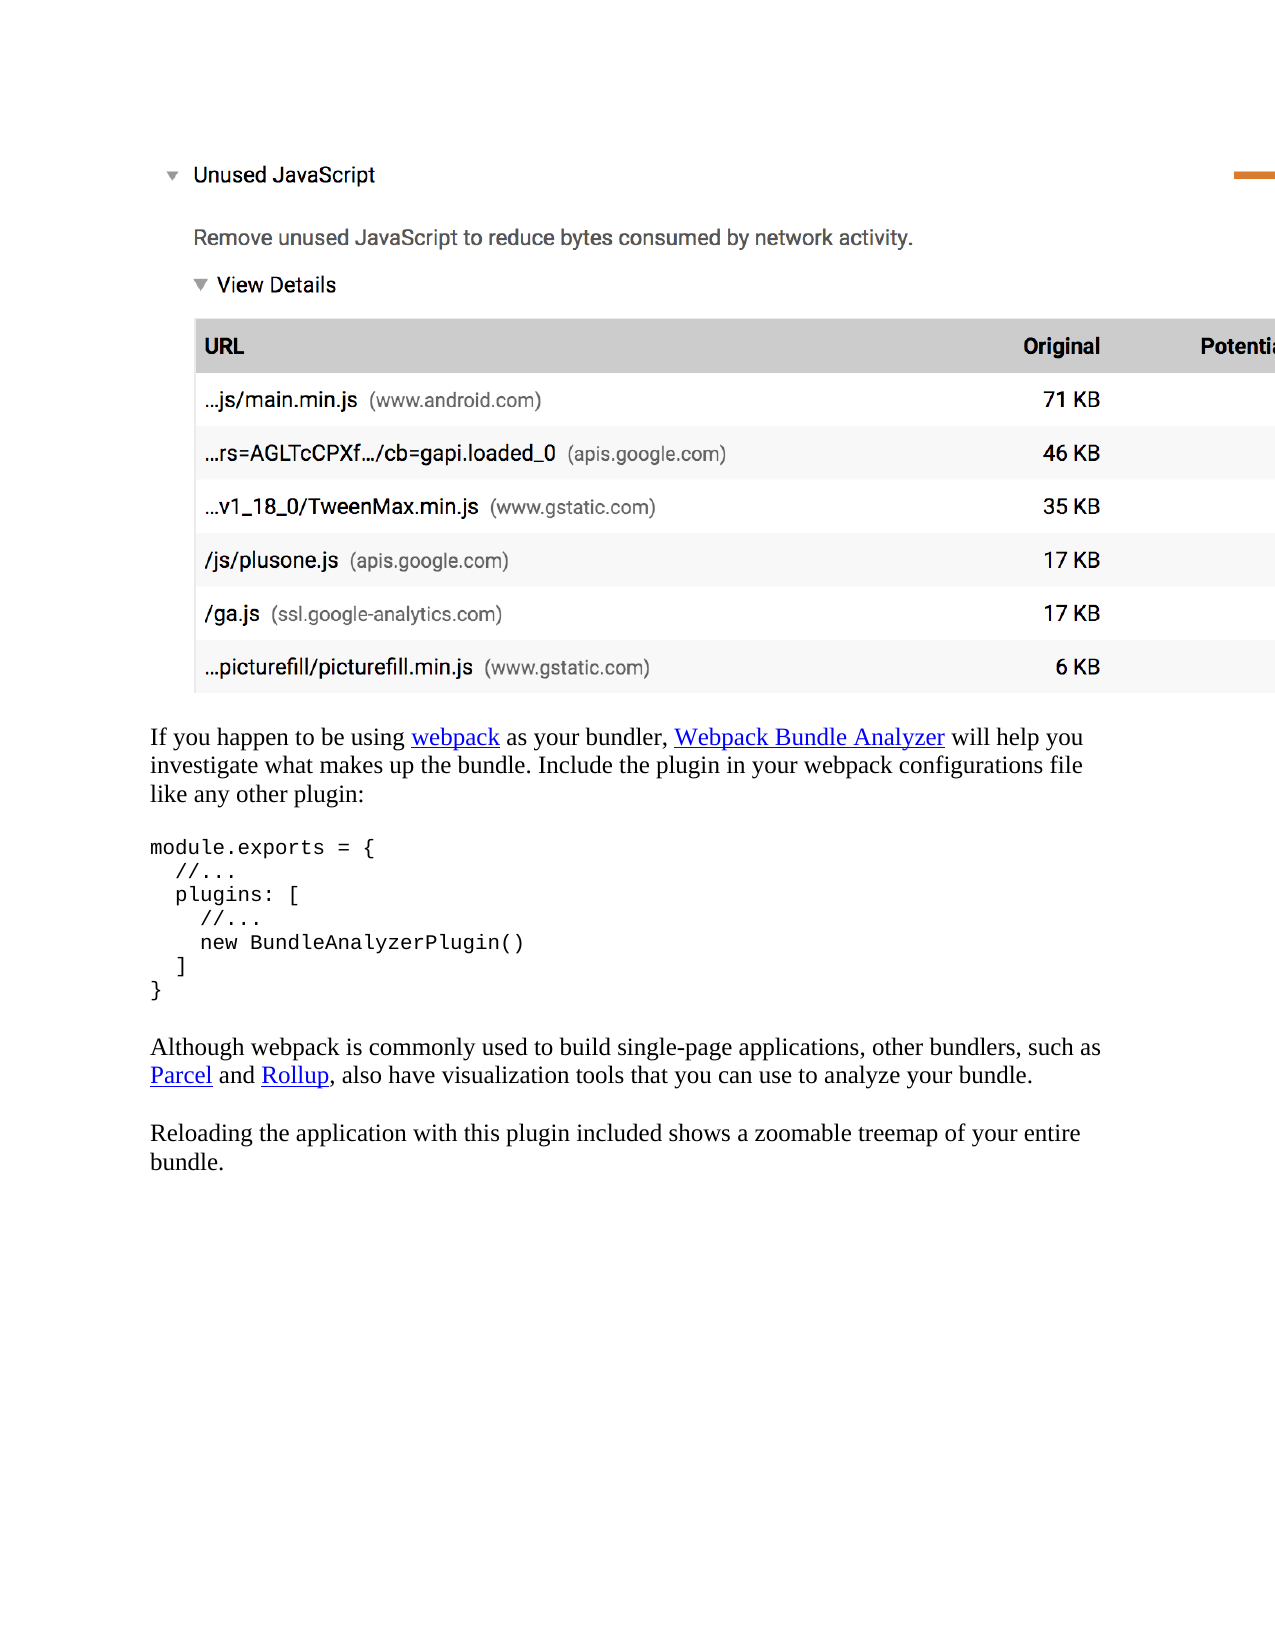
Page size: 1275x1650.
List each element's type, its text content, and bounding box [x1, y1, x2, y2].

text If you happen to be using webpack as your bundler, Webpack Bundle Analyzer will help you investigate what makes up the bundle. Include the plugin in your webpack configurations file like any other plugin: [150, 722, 1125, 808]
text Although webpack is commonly used to build single-page applications, other bundlers, such as Parcel and Rollup, also have visualization tools that you can use to analyze your bundle. [150, 1032, 1125, 1089]
text module.exports = { //... plugins: [ //... new BundleAnalyzerPlugin() ] } [150, 837, 1125, 1003]
text Reloading the application with this plugin included shows a zoomable treemap of your entire bundle. [150, 1118, 1125, 1176]
picture [150, 150, 1275, 693]
